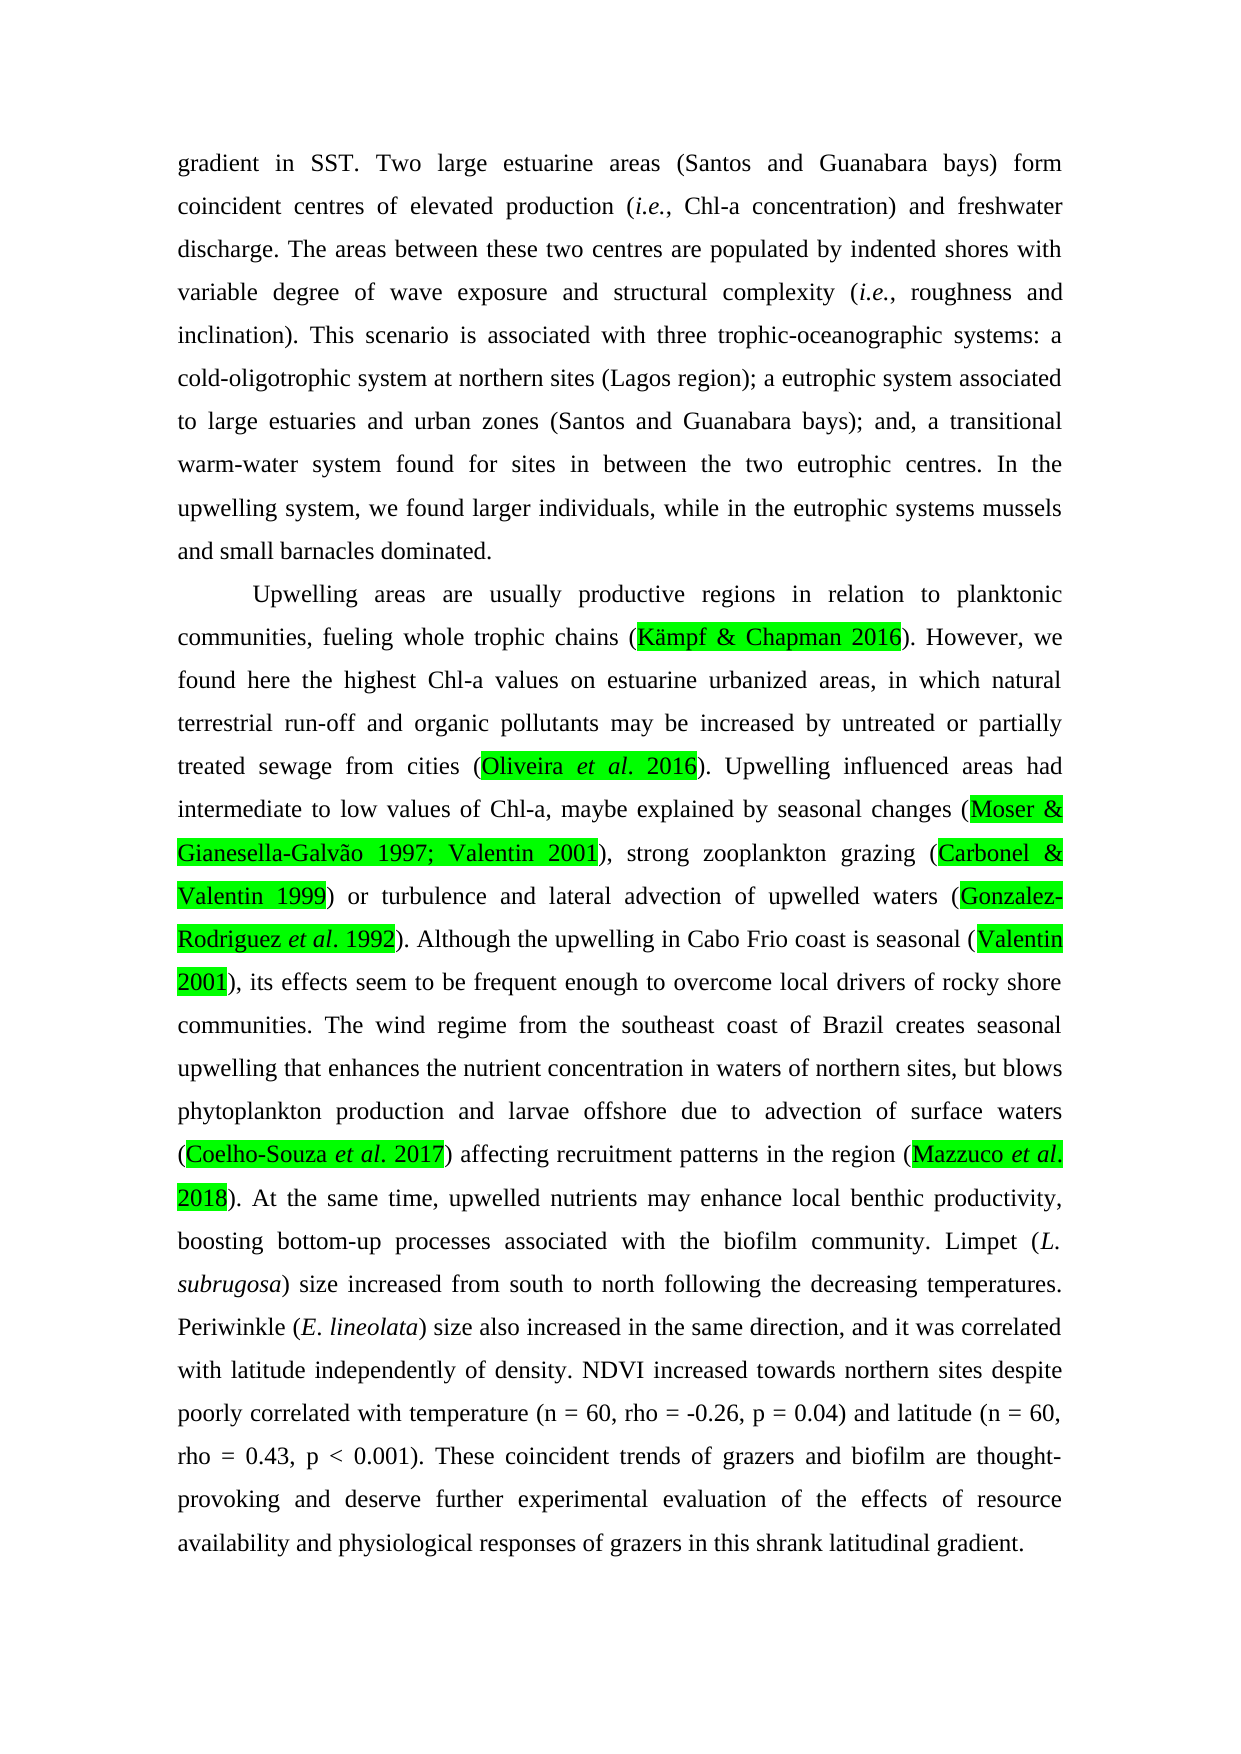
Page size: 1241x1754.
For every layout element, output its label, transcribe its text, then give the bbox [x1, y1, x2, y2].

text Upwelling areas are usually productive regions in relation to planktonic communities, fueling whole trophic chains (Kämpf & Chapman 2016). However, we found here the highest Chl-a values on estuarine urbanized areas, in which natural terrestrial run-off and organic pollutants may be increased by untreated or partially treated sewage from cities (Oliveira et al. 2016). Upwelling influenced areas had intermediate to low values of Chl-a, maybe explained by seasonal changes (Moser & Gianesella-Galvão 1997; Valentin 2001), strong zooplankton grazing (Carbonel & Valentin 1999) or turbulence and lateral advection of upwelled waters (Gonzalez-Rodriguez et al. 1992). Although the upwelling in Cabo Frio coast is seasonal (Valentin 2001), its effects seem to be frequent enough to overcome local drivers of rocky shore communities. The wind regime from the southeast coast of Brazil creates seasonal upwelling that enhances the nutrient concentration in waters of northern sites, but blows phytoplankton production and larvae offshore due to advection of surface waters (Coelho-Souza et al. 2017) affecting recruitment patterns in the region (Mazzuco et al. 2018). At the same time, upwelled nutrients may enhance local benthic productivity, boosting bottom-up processes associated with the biofilm community. Limpet (L. subrugosa) size increased from south to north following the decreasing temperatures. Periwinkle (E. lineolata) size also increased in the same direction, and it was correlated with latitude independently of density. NDVI increased towards northern sites despite poorly correlated with temperature (n = 60, rho = -0.26, p = 0.04) and latitude (n = 60, rho = 0.43, p < 0.001). These coincident trends of grazers and biofilm are thought-provoking and deserve further experimental evaluation of the effects of resource availability and physiological responses of grazers in this shrank latitudinal gradient. [177, 579, 1063, 1556]
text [177, 148, 1063, 564]
